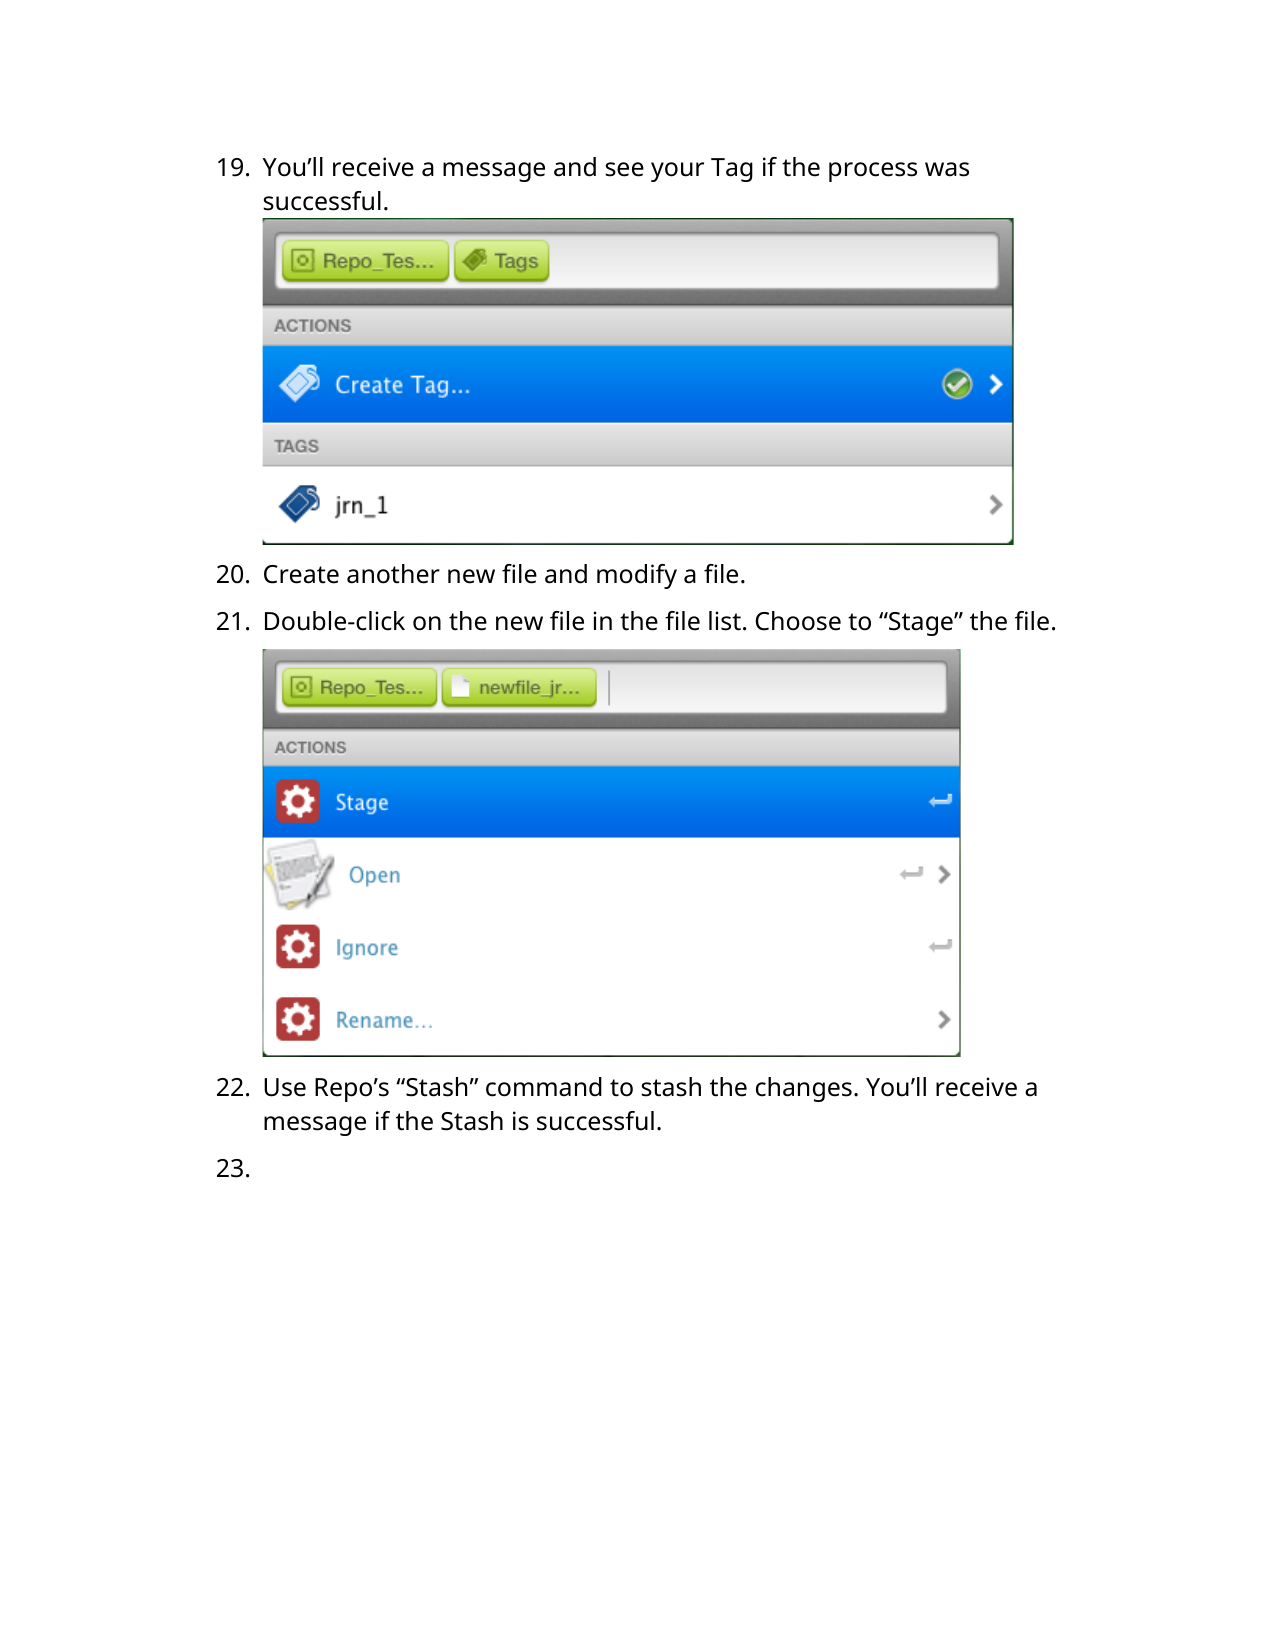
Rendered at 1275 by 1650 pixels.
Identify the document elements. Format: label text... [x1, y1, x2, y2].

list Create another new file and modify a file. [216, 557, 1087, 591]
picture [262, 218, 1014, 545]
list Use Repo’s “Stash” command to stash the changes. You’ll receive a message if the Stash is successful. [216, 1069, 1087, 1138]
list Double-click on the new file in the file list. Choose to “Stage” the file. [216, 603, 1087, 637]
picture [262, 649, 961, 1057]
